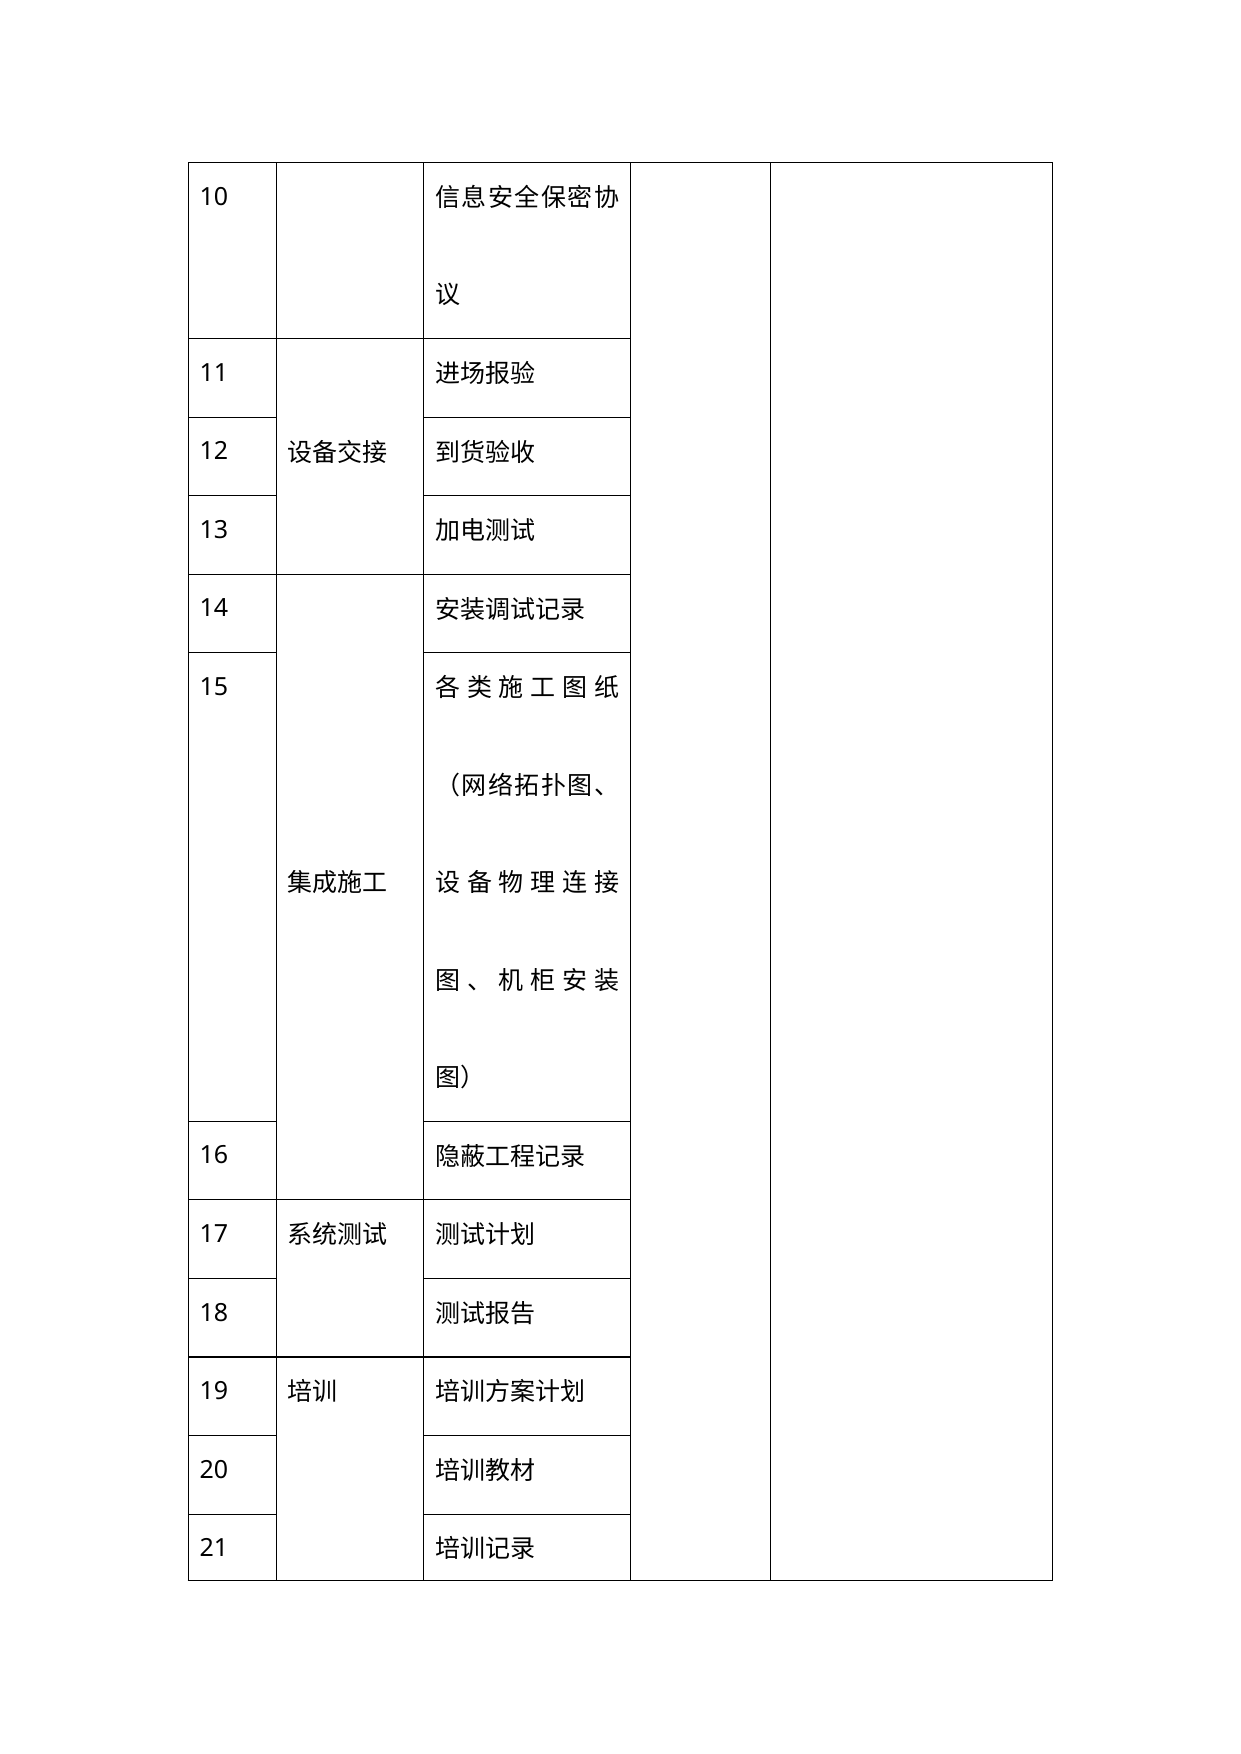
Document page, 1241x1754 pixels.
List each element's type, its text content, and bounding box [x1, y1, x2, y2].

table_cell 培训记录 [424, 1515, 630, 1579]
table_cell 16 [189, 1122, 276, 1199]
table_cell 集成施工 [277, 575, 423, 1199]
table_cell 安装调试记录 [424, 575, 630, 652]
table_cell 测试计划 [424, 1200, 630, 1278]
table_cell 12 [189, 418, 276, 495]
table_cell 13 [189, 496, 276, 574]
table_cell 设备交接 [277, 339, 423, 574]
table_cell 隐蔽工程记录 [424, 1122, 630, 1199]
table_cell 测试报告 [424, 1279, 630, 1356]
table_cell 加电测试 [424, 496, 630, 574]
table_cell 17 [189, 1200, 276, 1278]
table_cell 20 [189, 1436, 276, 1513]
table_cell 15 [189, 653, 276, 1121]
table_cell 14 [189, 575, 276, 652]
table_cell 进场报验 [424, 339, 630, 417]
table_cell 18 [189, 1279, 276, 1356]
table_cell 各类施工图纸（网络拓扑图、设备物理连接图、机柜安装图） [424, 653, 630, 1121]
table_cell 10 [189, 163, 276, 338]
table_cell 培训教材 [424, 1436, 630, 1513]
table_cell 19 [189, 1358, 276, 1435]
table_cell 11 [189, 339, 276, 417]
table_cell 培训 [277, 1358, 423, 1579]
table_cell 信息安全保密协议 [424, 163, 630, 338]
table_cell 培训方案计划 [424, 1358, 630, 1435]
table_cell 系统测试 [277, 1200, 423, 1356]
table_cell 到货验收 [424, 418, 630, 495]
table_cell 21 [189, 1515, 276, 1579]
